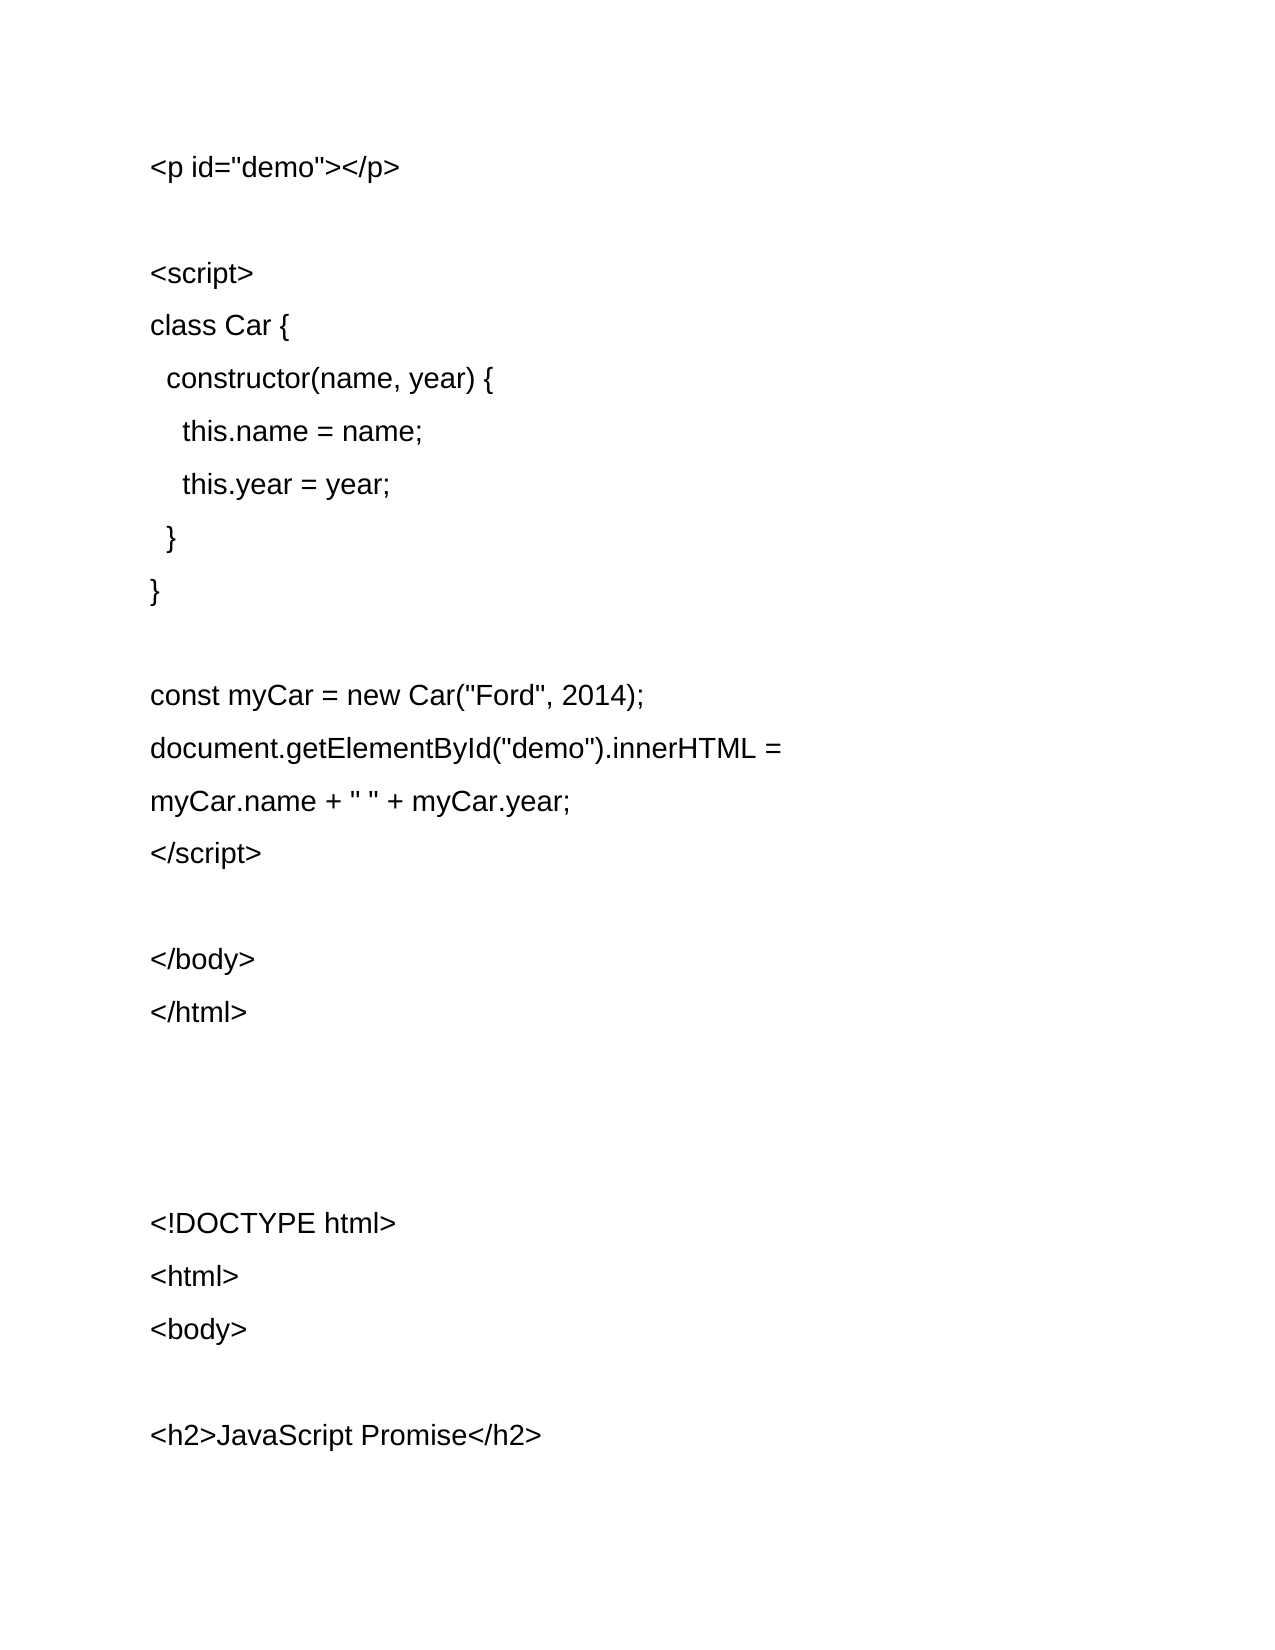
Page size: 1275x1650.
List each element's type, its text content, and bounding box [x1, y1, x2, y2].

text </script> [150, 837, 1125, 870]
text constructor(name, year) { [150, 361, 1125, 395]
text const myCar = new Car("Ford", 2014); [150, 678, 1125, 712]
text this.year = year; [150, 467, 1125, 500]
text class Car { [150, 308, 1125, 342]
text document.getElementById("demo").innerHTML = [150, 731, 1125, 764]
text } [150, 520, 1125, 553]
text <h2>JavaScript Promise</h2> [150, 1417, 1125, 1451]
text } [150, 572, 1125, 606]
text this.name = name; [150, 414, 1125, 448]
text myCar.name + " " + myCar.year; [150, 784, 1125, 817]
text <html> [150, 1259, 1125, 1293]
text <!DOCTYPE html> [150, 1206, 1125, 1240]
text <script> [150, 256, 1125, 289]
text </body> [150, 942, 1125, 976]
text </html> [150, 995, 1125, 1028]
text <p id="demo"></p> [150, 150, 1125, 183]
text <body> [150, 1312, 1125, 1345]
